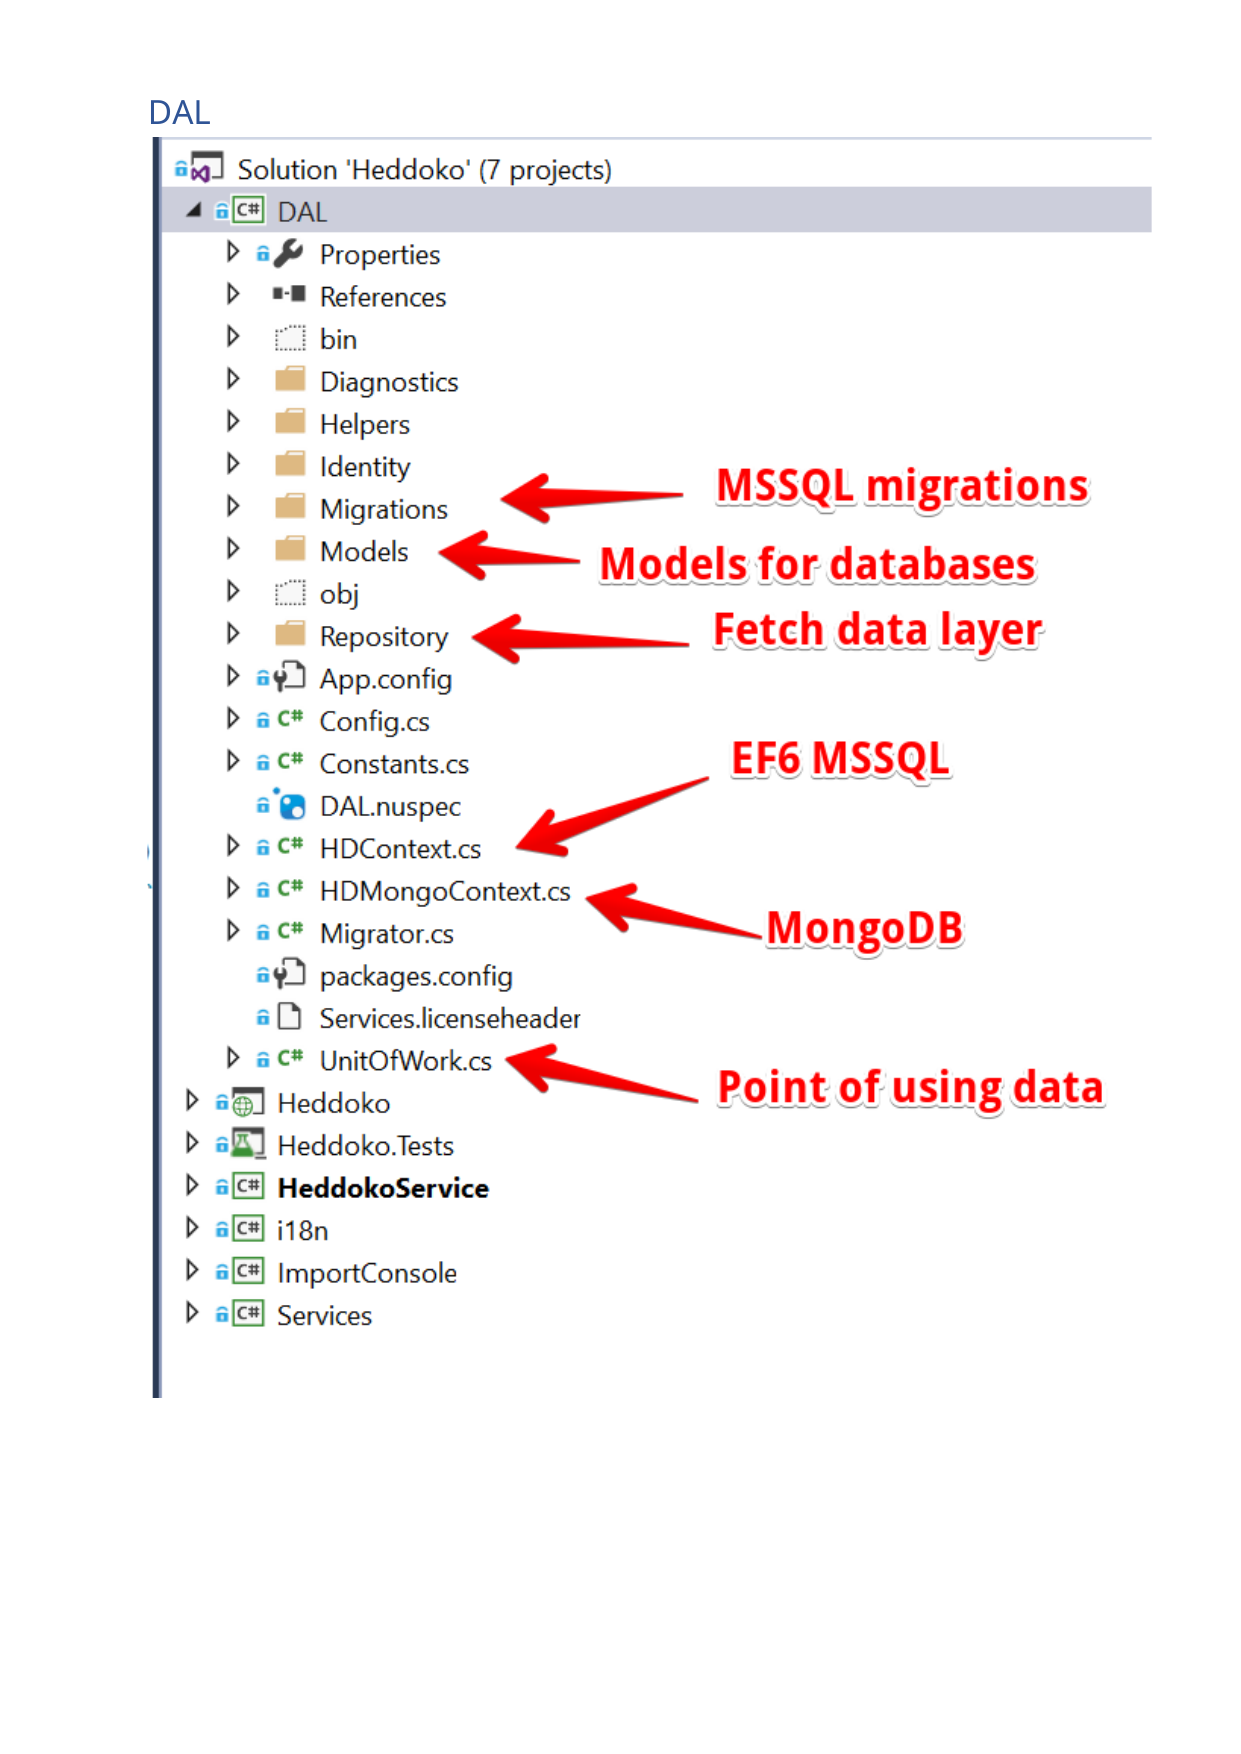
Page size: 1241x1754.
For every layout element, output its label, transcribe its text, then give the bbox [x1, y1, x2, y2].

subtitle DAL [148, 88, 1152, 134]
picture [147, 137, 1152, 1398]
